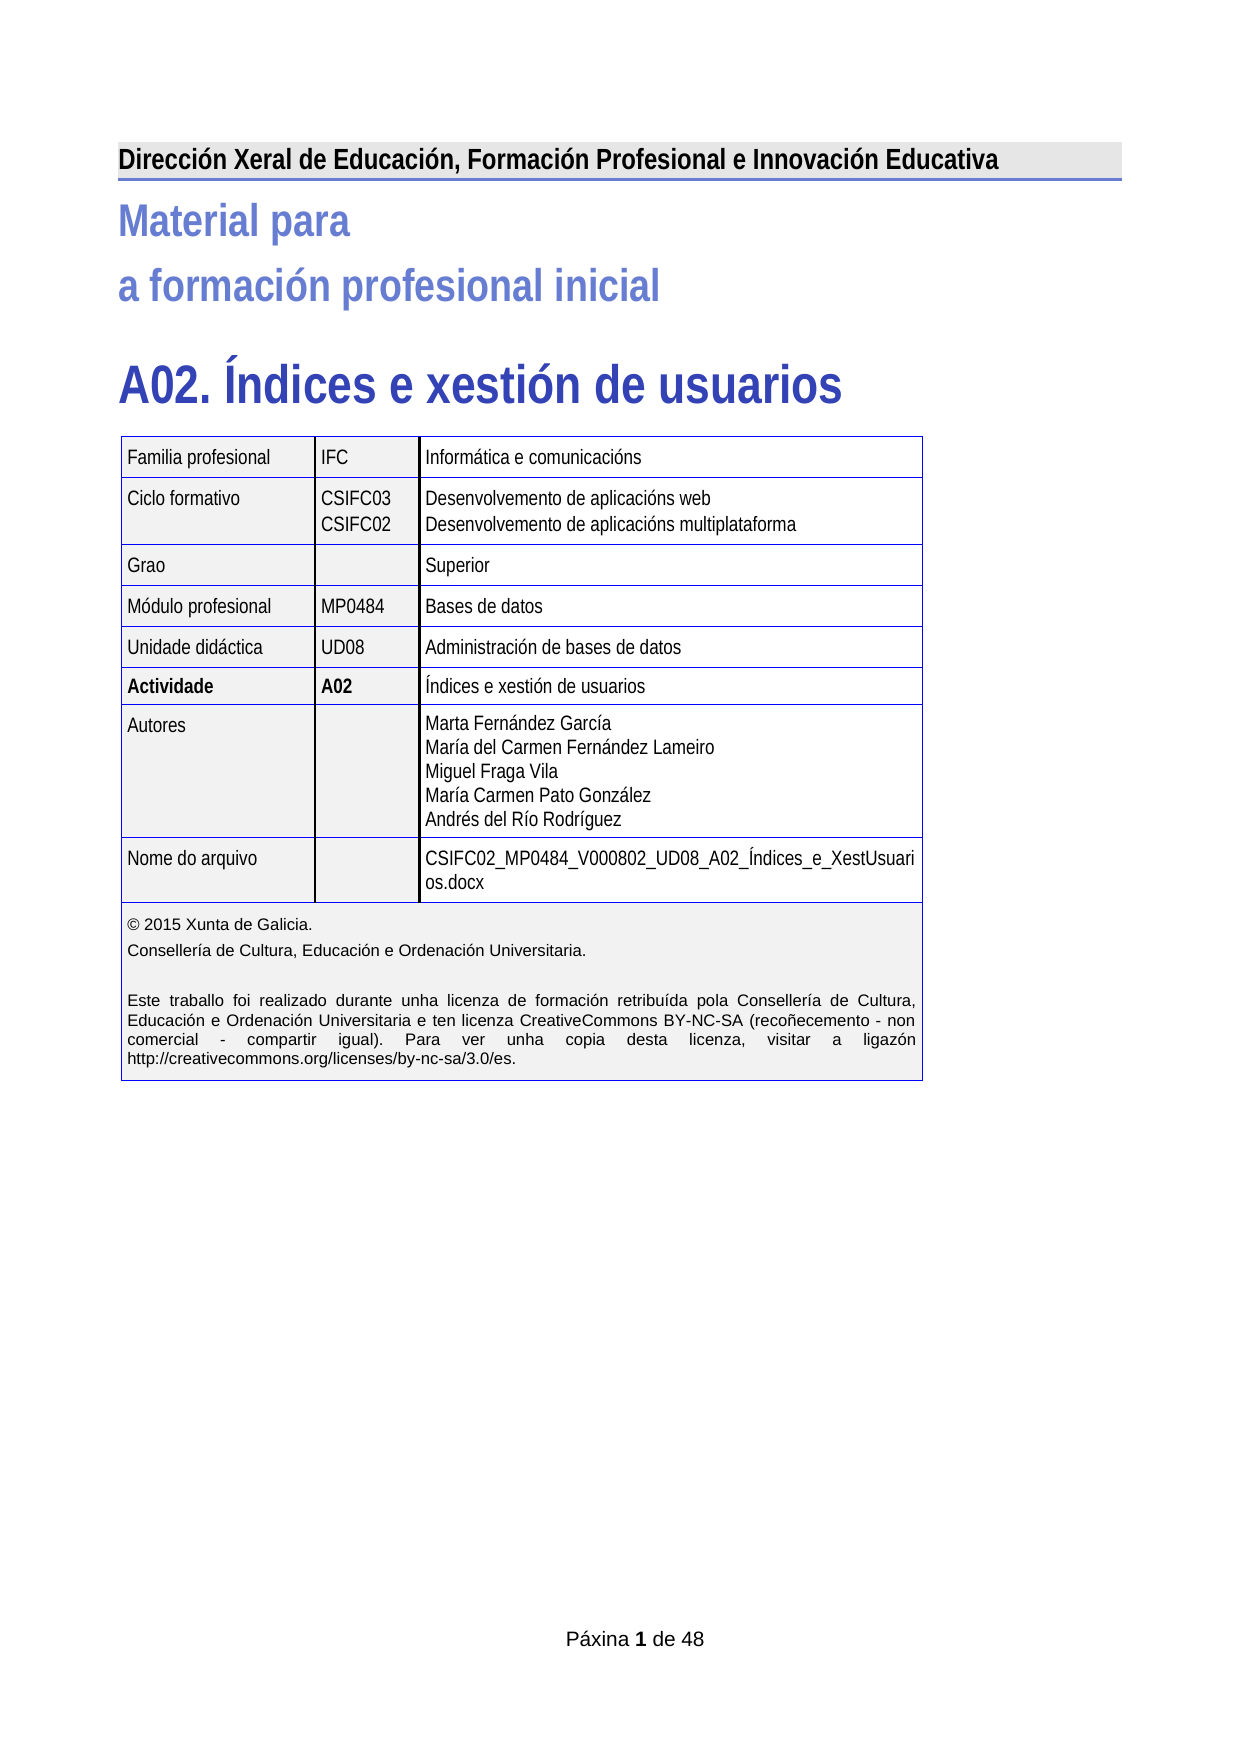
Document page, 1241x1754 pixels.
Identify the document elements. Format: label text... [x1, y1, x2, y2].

table_cell CSIFC02_MP0484_V000802_UD08_A02_Índices_e_XestUsuarios.docx [421, 838, 922, 902]
table_cell Desenvolvemento de aplicacións web Desenvolvemento de aplicacións multiplataforma [421, 478, 922, 544]
table_cell [316, 705, 418, 837]
table_cell MP0484 [316, 586, 418, 626]
table_cell Unidade didáctica [122, 627, 314, 667]
table_header IFC [316, 437, 418, 477]
table_cell Autores [122, 705, 314, 837]
table_cell Actividade [122, 668, 314, 704]
table_header Familia profesional [122, 437, 314, 477]
table_cell [316, 838, 418, 902]
table_cell Superior [421, 545, 922, 585]
table_cell A02 [316, 668, 418, 704]
text a formación profesional inicial [118, 259, 1122, 311]
table_cell Bases de datos [421, 586, 922, 626]
table_cell Grao [122, 545, 314, 585]
text Material para [118, 193, 1122, 246]
table_cell UD08 [316, 627, 418, 667]
table_cell CSIFC03 CSIFC02 [316, 478, 418, 544]
text Dirección Xeral de Educación, Formación Profesional e Innovación Educativa [118, 142, 1122, 178]
table_header Informática e comunicacións [421, 437, 922, 477]
text A02. Índices e xestión de usuarios [118, 353, 1122, 415]
table_cell Ciclo formativo [122, 478, 314, 544]
table_cell Índices e xestión de usuarios [421, 668, 922, 704]
table_cell Nome do arquivo [122, 838, 314, 902]
table_cell [316, 545, 418, 585]
table_cell Administración de bases de datos [421, 627, 922, 667]
table_cell Marta Fernández García María del Carmen Fernández Lameiro Miguel Fraga Vila María Carmen Pato González Andrés del Río Rodríguez [421, 705, 922, 837]
table_cell Módulo profesional [122, 586, 314, 626]
table_cell © 2015 Xunta de Galicia. Consellería de Cultura, Educación e Ordenación Universitaria. Este traballo foi realizado durante unha licenza de formación retribuída pola Consellería de Cultura, Educación e Ordenación Universitaria e ten licenza CreativeCommons BY-NC-SA (recoñecemento - non comercial - compartir igual). Para ver unha copia desta licenza, visitar a ligazón http://creativecommons.org/licenses/by-nc-sa/3.0/es. [122, 903, 922, 1080]
